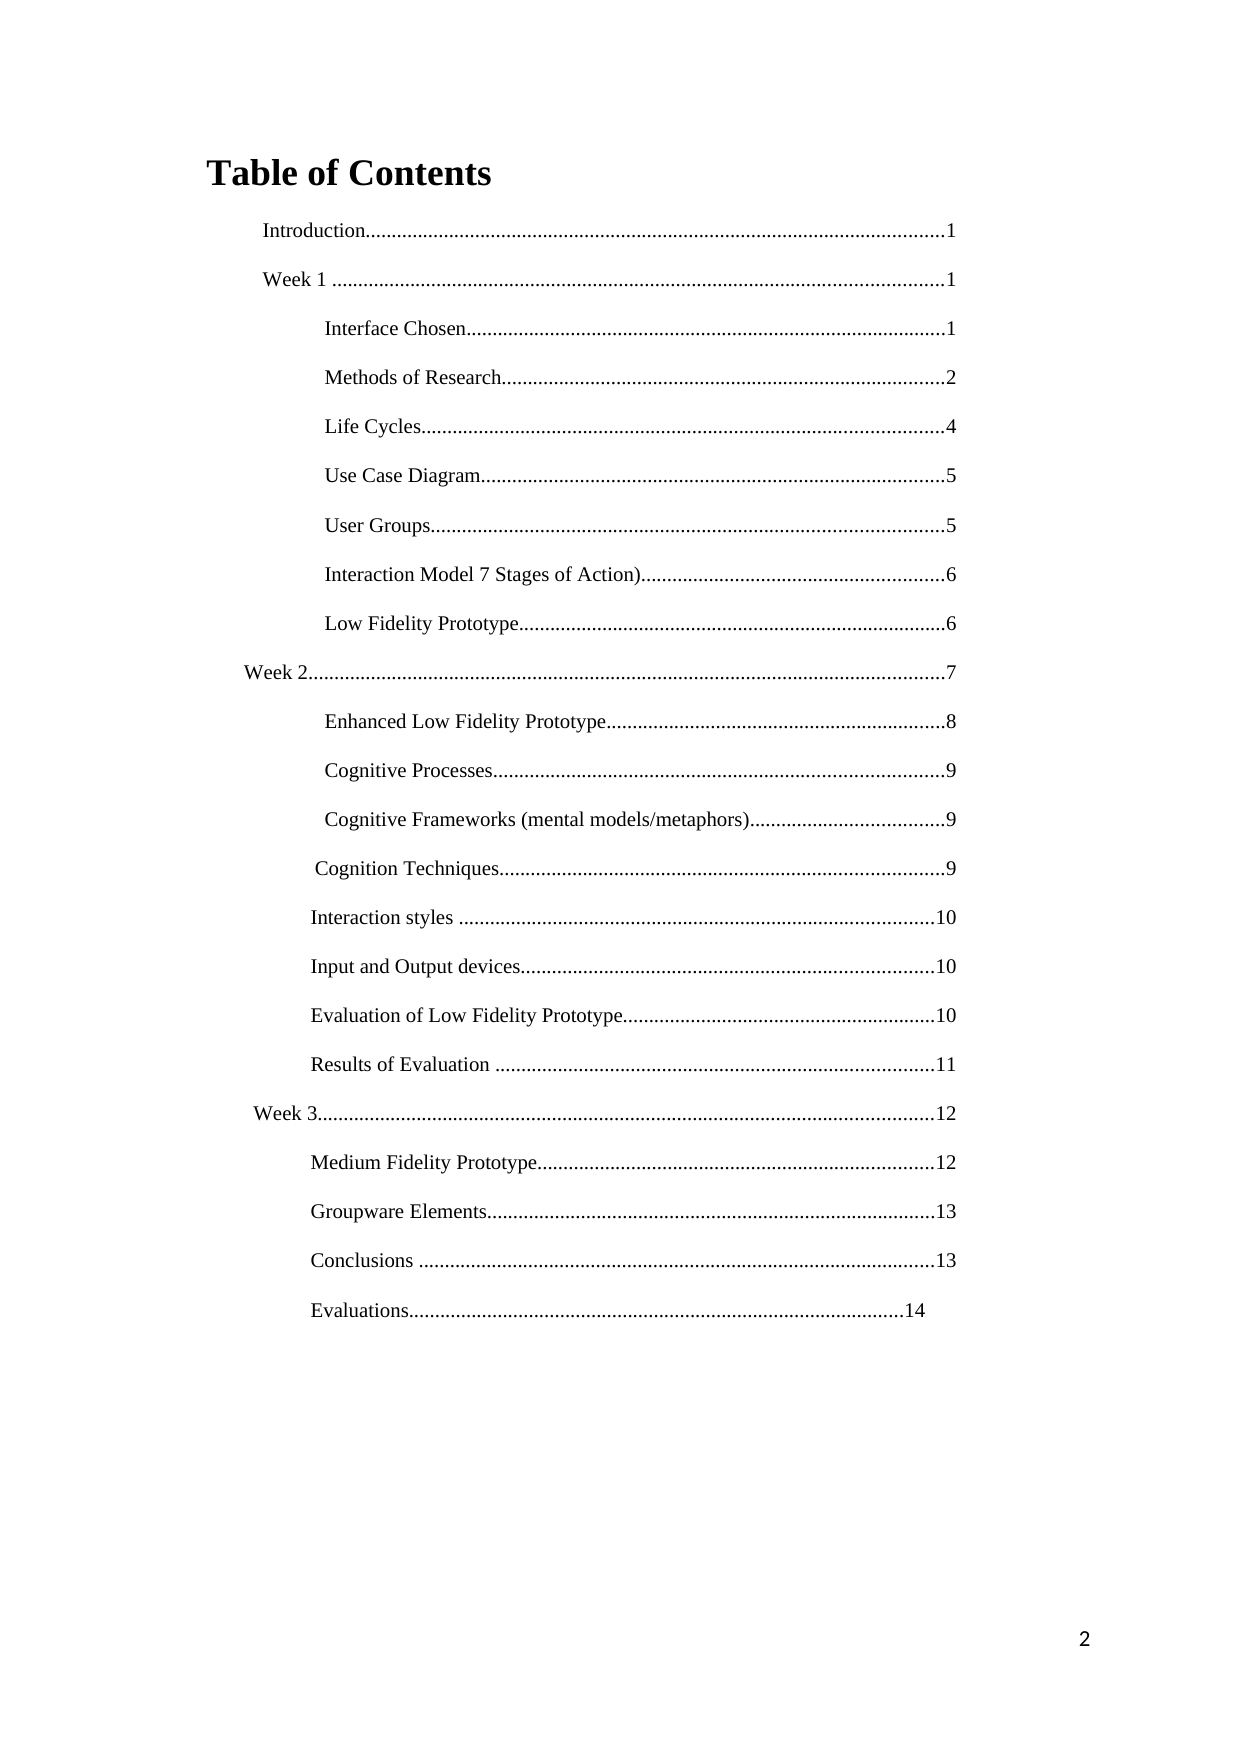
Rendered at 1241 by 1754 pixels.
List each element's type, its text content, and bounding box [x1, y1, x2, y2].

text Low Fidelity Prototype 6 [268, 611, 1090, 635]
text Enhanced Low Fidelity Prototype 8 [268, 709, 1090, 733]
text Life Cycles 4 [268, 414, 1090, 438]
text Input and Output devices 10 [206, 954, 1090, 978]
text Cognitive Frameworks (mental models/metaphors) 9 [268, 807, 1090, 831]
text Week 2 7 [150, 660, 1090, 684]
text Methods of Research 2 [268, 365, 1090, 389]
text Week 1 1 [206, 267, 1090, 291]
text Interaction styles 10 [206, 905, 1090, 929]
text Use Case Diagram 5 [268, 463, 1090, 487]
text Medium Fidelity Prototype 12 [206, 1150, 1090, 1174]
text Table of Contents [150, 150, 1090, 193]
text Evaluation of Low Fidelity Prototype 10 [206, 1003, 1090, 1027]
text Introduction 1 [206, 218, 1090, 242]
text Interface Chosen 1 [268, 316, 1090, 340]
text Conclusions 13 [206, 1248, 1090, 1272]
text Interaction Model 7 Stages of Action) 6 [268, 562, 1090, 586]
text Groupware Elements 13 [206, 1199, 1090, 1223]
text Evaluations 14 [206, 1297, 1090, 1322]
text Results of Evaluation 11 [206, 1052, 1090, 1076]
text Cognitive Processes 9 [268, 758, 1090, 782]
text Cognition Techniques 9 [206, 856, 1090, 880]
text Week 3 12 [206, 1101, 1090, 1125]
text User Groups 5 [268, 512, 1090, 537]
